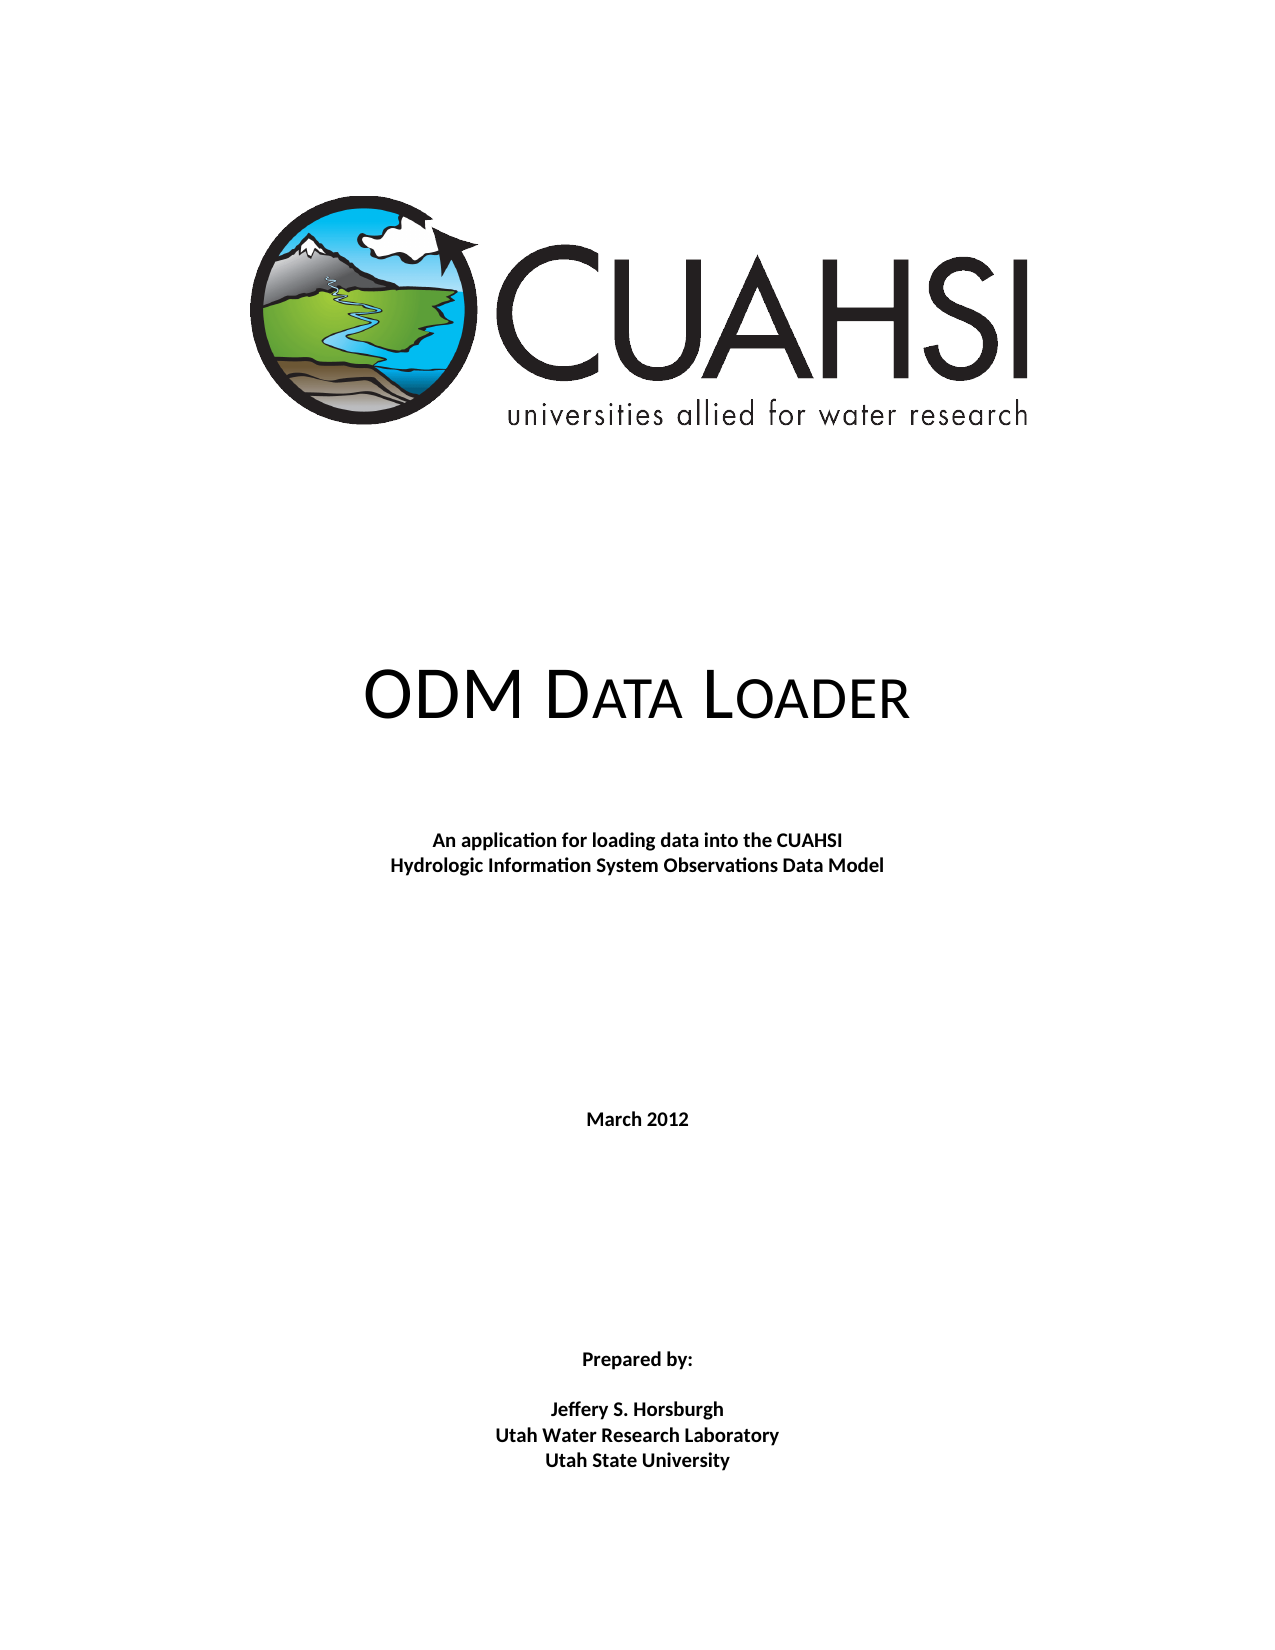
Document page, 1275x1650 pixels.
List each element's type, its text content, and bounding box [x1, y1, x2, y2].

subtitle Jeffery S. Horsburgh [150, 1397, 1125, 1422]
picture [250, 196, 1028, 426]
title ODM Data Loader [150, 646, 1125, 737]
subtitle Utah State University [150, 1447, 1125, 1473]
subtitle An application for loading data into the CUAHSI [150, 827, 1125, 852]
subtitle March 2012 [150, 1107, 1125, 1132]
subtitle Prepared by: [150, 1346, 1125, 1371]
subtitle Hydrologic Information System Observations Data Model [150, 852, 1125, 878]
subtitle Utah Water Research Laboratory [150, 1422, 1125, 1447]
